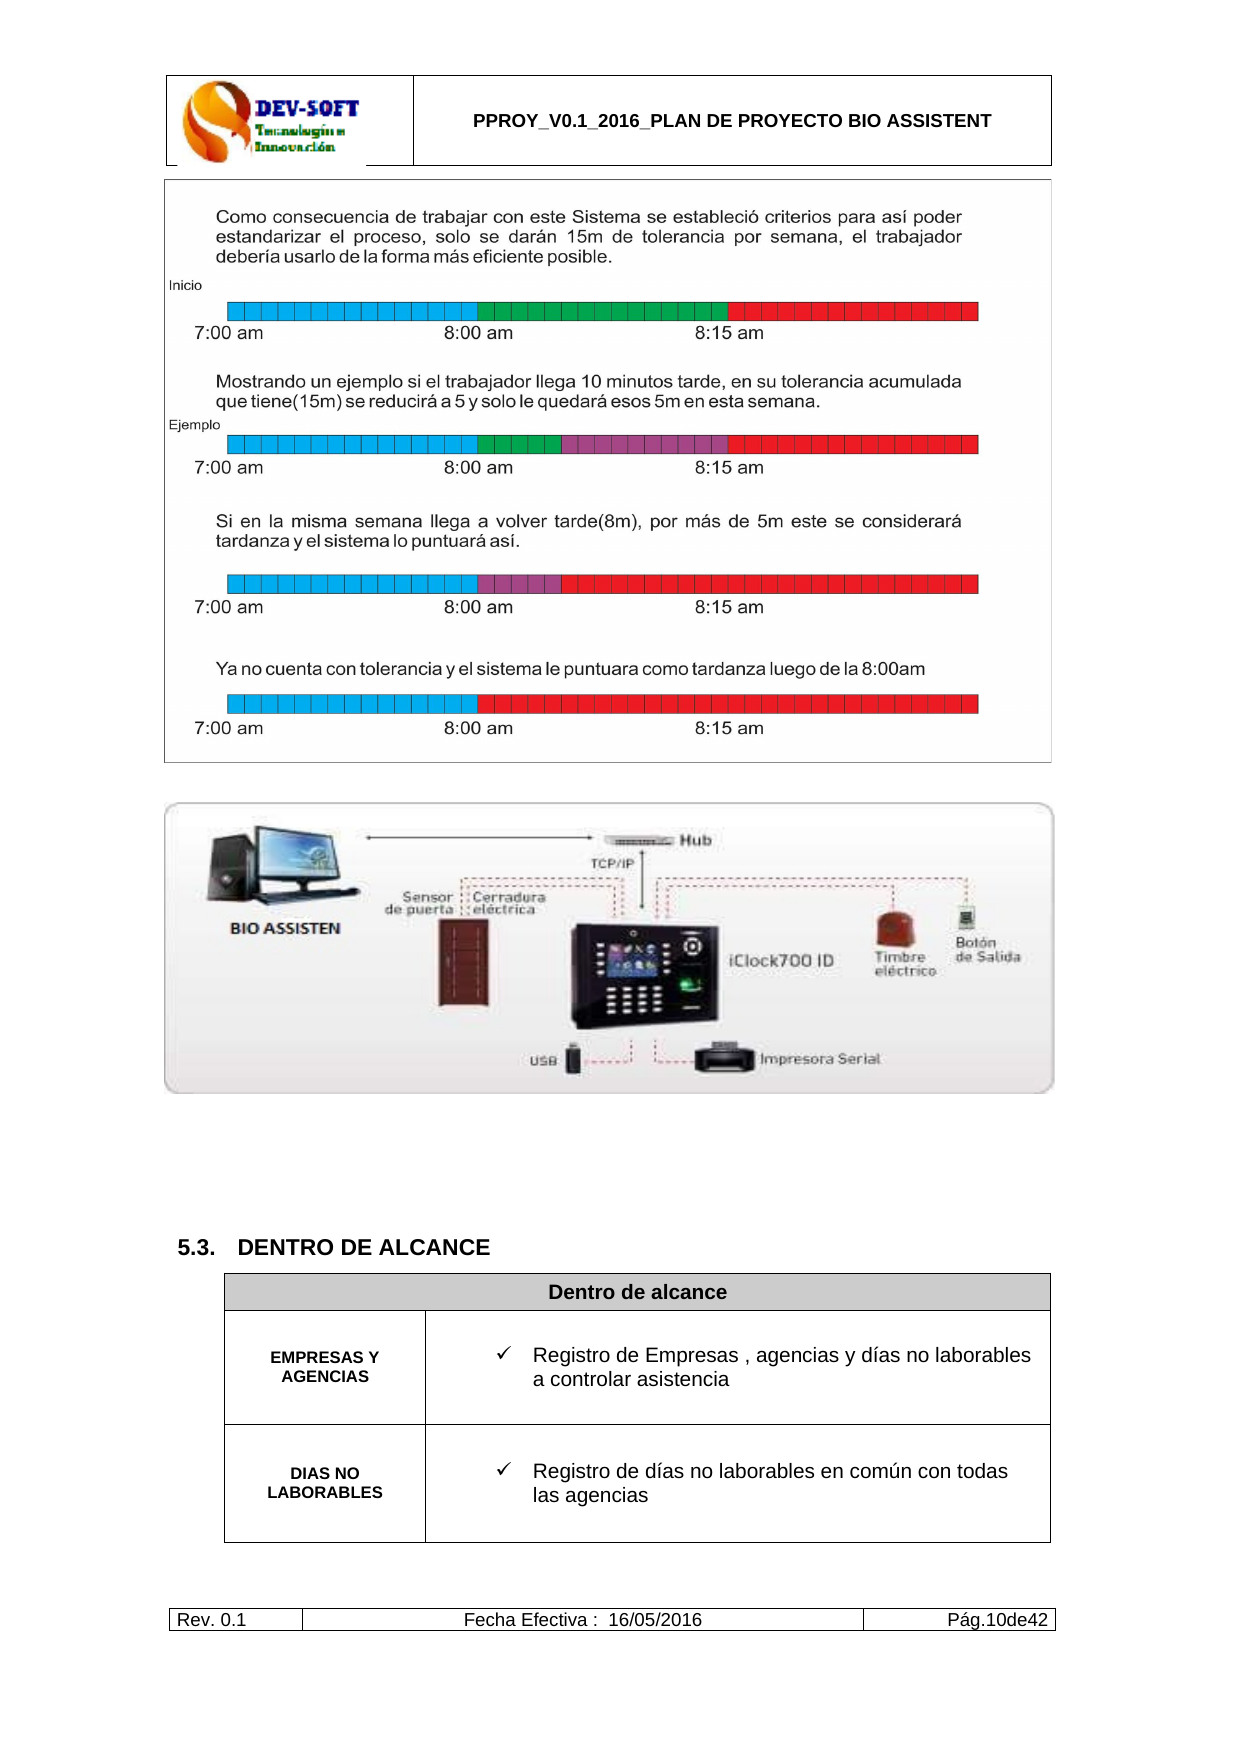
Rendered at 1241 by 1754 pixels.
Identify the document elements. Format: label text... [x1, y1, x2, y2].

table_cell DIAS NO LABORABLES [225, 1425, 425, 1542]
subtitle DENTRO DE ALCANCE [177, 1233, 1063, 1260]
picture [164, 179, 1052, 763]
picture [177, 76, 367, 166]
table_header Dentro de alcance [225, 1274, 1050, 1310]
table_cell Registro de Empresas , agencias y días no laborables a controlar asistencia [426, 1311, 1050, 1424]
table_cell Registro de días no laborables en común con todas las agencias [426, 1425, 1050, 1542]
table_cell EMPRESAS Y AGENCIAS [225, 1311, 425, 1424]
picture [164, 801, 1055, 1094]
